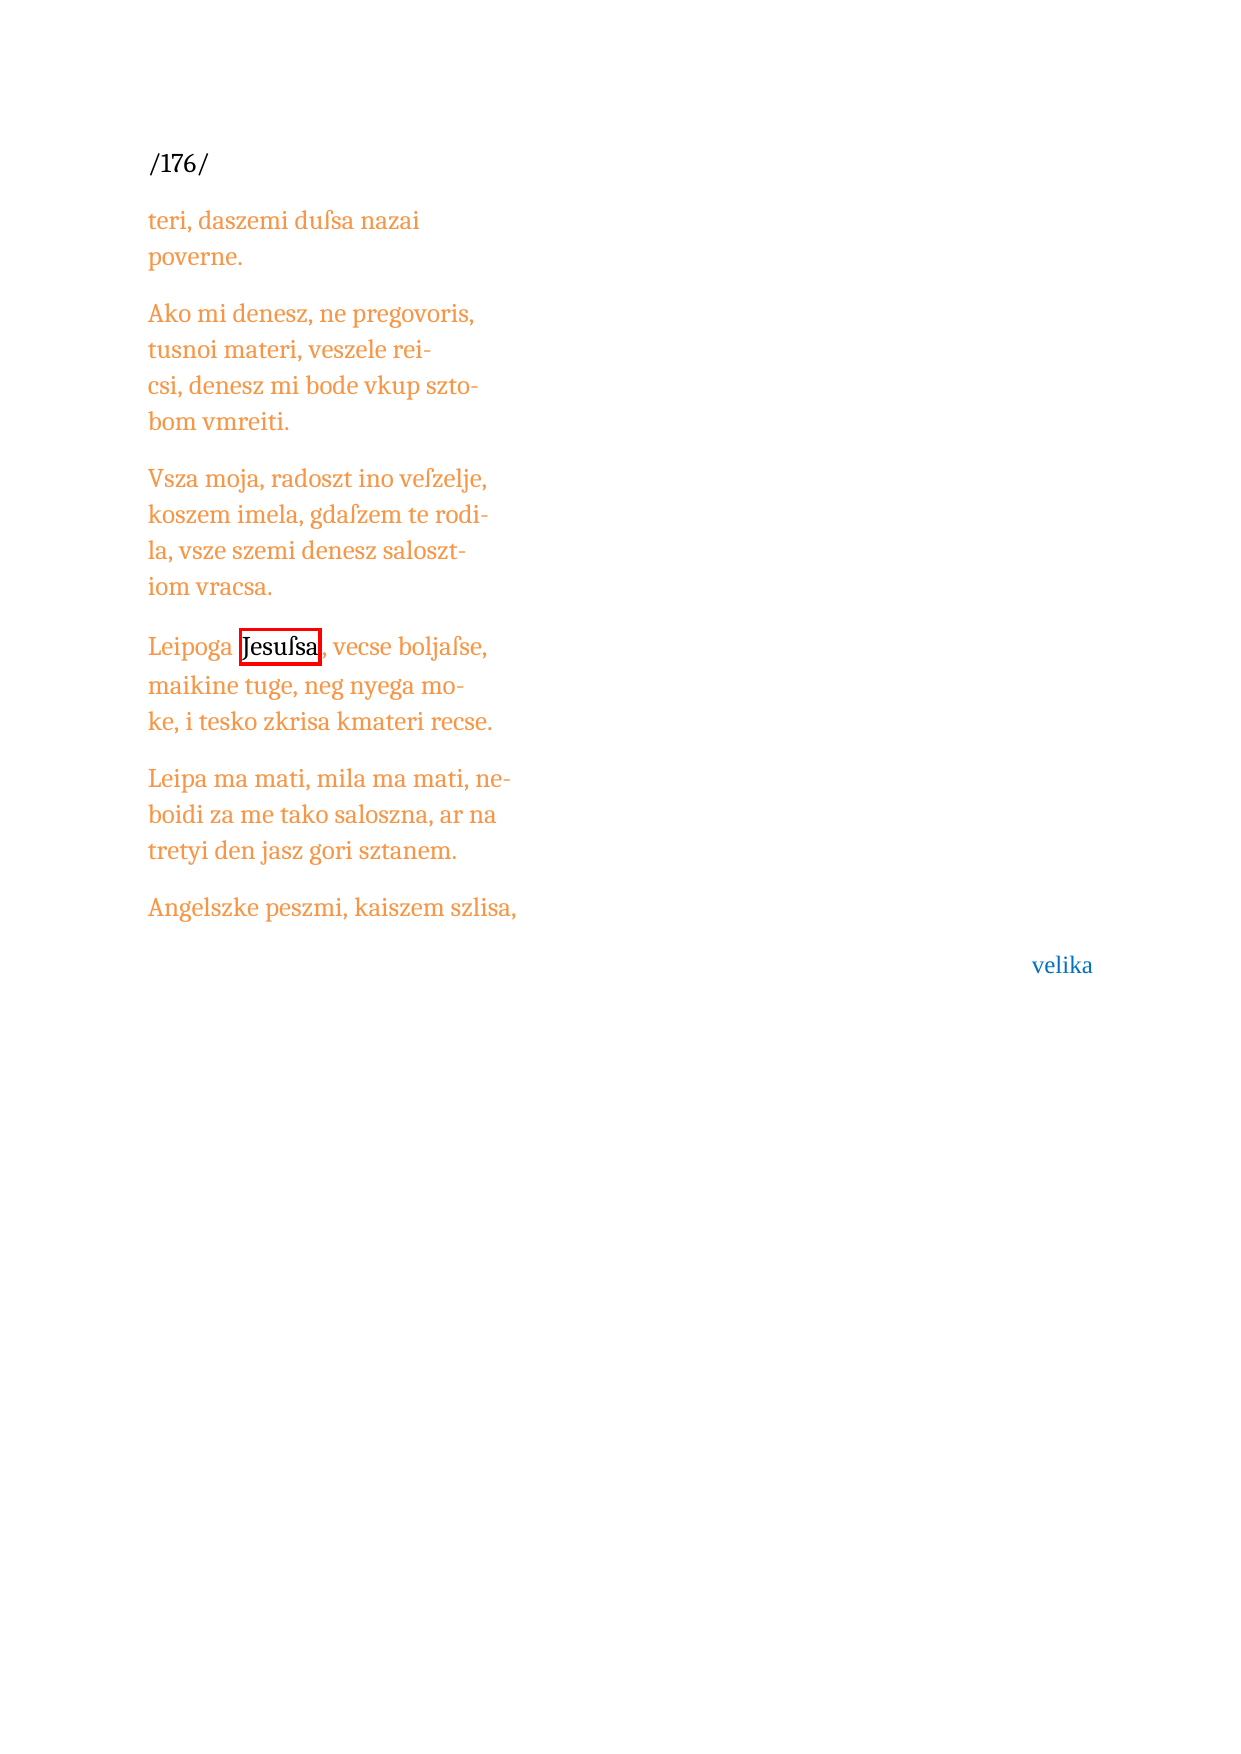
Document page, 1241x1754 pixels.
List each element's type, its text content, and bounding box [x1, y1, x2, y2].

text velika [148, 950, 1093, 979]
text Ako mi denesz, ne pregovoris, tusnoi materi, veszele rei- csi, denesz mi bode vkup szto- bom vmreiti. [148, 298, 1093, 437]
text Vsza moja, radoszt ino veſzelje, koszem imela, gdaſzem te rodi- la, vsze szemi denesz saloszt- iom vracsa. [148, 463, 1093, 602]
text Angelszke peszmi, kaiszem szlisa, [148, 892, 1093, 924]
text /176/ [148, 148, 1093, 179]
text Leipa ma mati, mila ma mati, ne- boidi za me tako saloszna, ar na tretyi den jasz gori sztanem. [148, 763, 1093, 866]
text teri, daszemi duſsa nazai poverne. [148, 205, 1093, 272]
text Leipoga Jesuſsa, vecse boljaſse, maikine tuge, neg nyega mo- ke, i tesko zkrisa kmateri recse. [148, 628, 1093, 737]
